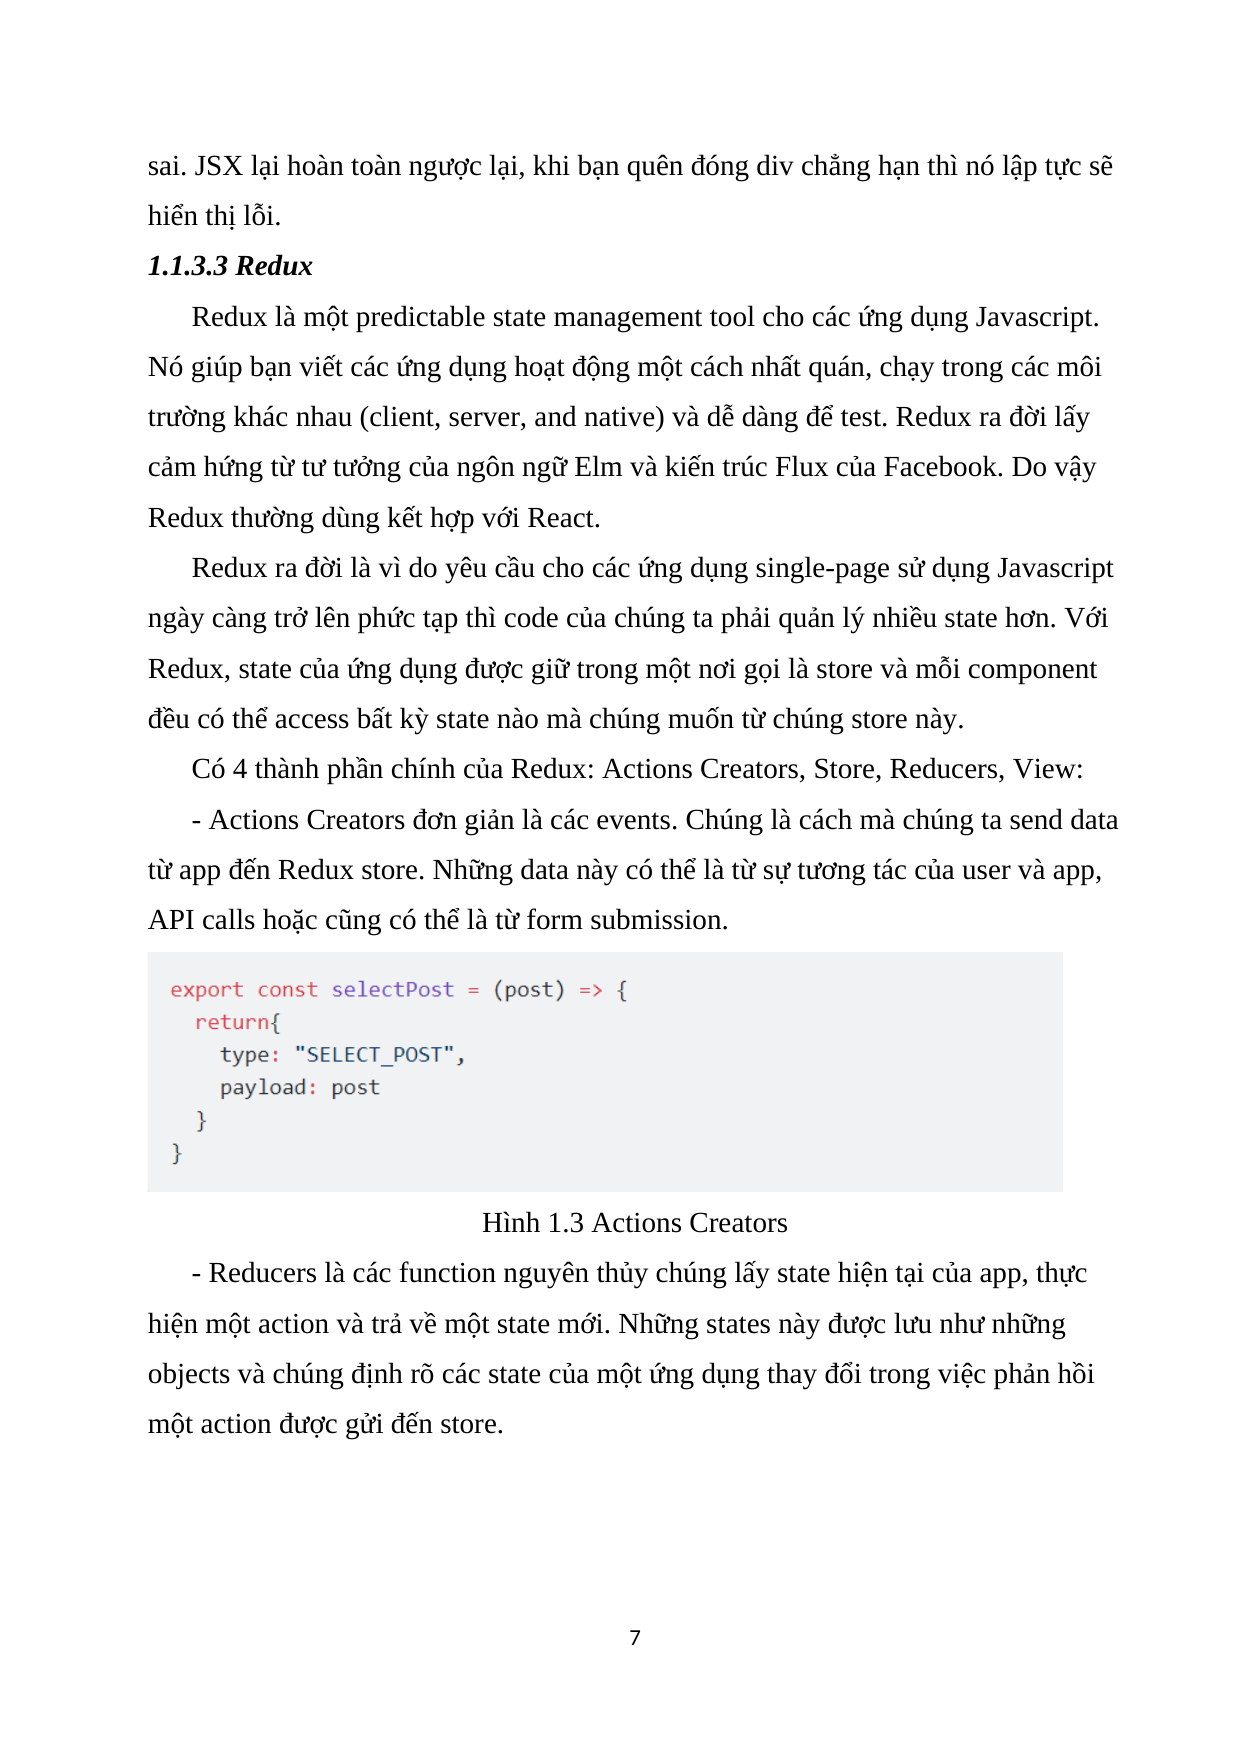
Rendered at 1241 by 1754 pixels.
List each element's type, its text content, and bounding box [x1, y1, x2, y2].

text Hình 1.3 Actions Creators [148, 1205, 1122, 1239]
picture [147, 952, 1064, 1192]
text Có 4 thành phần chính của Redux: Actions Creators, Store, Reducers, View: [148, 751, 1122, 785]
text - Reducers là các function nguyên thủy chúng lấy state hiện tại của app, thực hiện một action và trả về một state mới. Những states này được lưu như những objects và chúng định rõ các state của một ứng dụng thay đổi trong việc phản hồi một action được gửi đến store. [148, 1255, 1122, 1440]
subtitle 1.1.3.3 Redux [148, 248, 1122, 282]
text - Actions Creators đơn giản là các events. Chúng là cách mà chúng ta send data từ app đến Redux store. Những data này có thể là từ sự tương tác của user và app, API calls hoặc cũng có thể là từ form submission. [148, 802, 1122, 936]
text Redux ra đời là vì do yêu cầu cho các ứng dụng single-page sử dụng Javascript ngày càng trở lên phức tạp thì code của chúng ta phải quản lý nhiều state hơn. Với Redux, state của ứng dụng được giữ trong một nơi gọi là store và mỗi component đều có thể access bất kỳ state nào mà chúng muốn từ chúng store này. [148, 550, 1122, 735]
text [148, 148, 1122, 232]
text Redux là một predictable state management tool cho các ứng dụng Javascript. Nó giúp bạn viết các ứng dụng hoạt động một cách nhất quán, chạy trong các môi trường khác nhau (client, server, and native) và dễ dàng để test. Redux ra đời lấy cảm hứng từ tư tưởng của ngôn ngữ Elm và kiến trúc Flux của Facebook. Do vậy Redux thường dùng kết hợp với React. [148, 299, 1122, 533]
